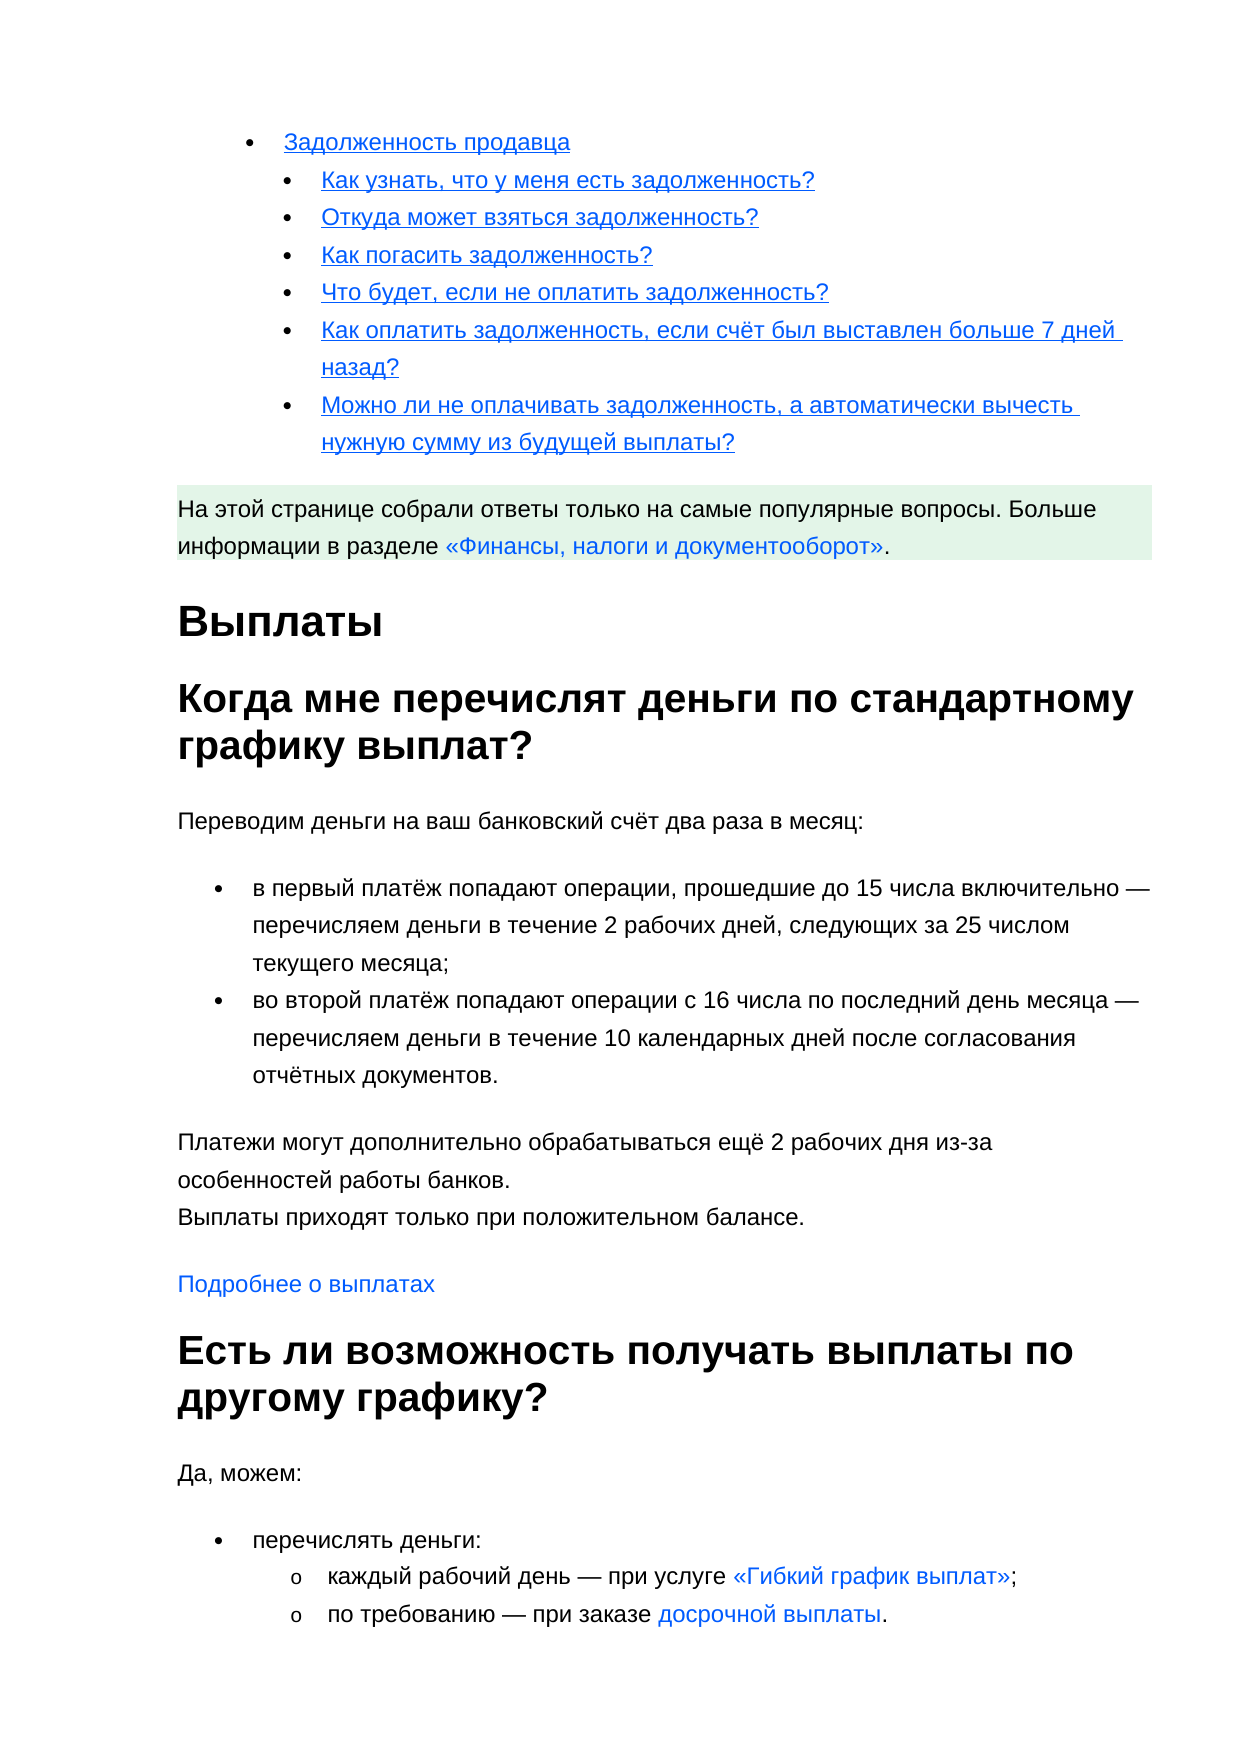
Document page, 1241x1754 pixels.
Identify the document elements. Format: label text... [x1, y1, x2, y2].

list Как узнать, что у меня есть задолженность? [283, 156, 1152, 193]
text Переводим деньги на ваш банковский счёт два раза в месяц: [177, 797, 1152, 835]
list в первый платёж попадают операции, прошедшие до 15 числа включительно — перечисляем деньги в течение 2 рабочих дней, следующих за 25 числом текущего месяца; [215, 864, 1152, 976]
text Да, можем: [177, 1449, 1152, 1487]
list перечислять деньги: [215, 1516, 1152, 1553]
text Подробнее о выплатах [177, 1260, 1152, 1297]
list во второй платёж попадают операции с 16 числа по последний день месяца — перечисляем деньги в течение 10 календарных дней после согласования отчётных документов. [215, 976, 1152, 1089]
text Есть ли возможность получать выплаты по другому графику? [177, 1326, 1152, 1420]
list Можно ли не оплачивать задолженность, а автоматически вычесть нужную сумму из будущей выплаты? [283, 381, 1152, 456]
list каждый рабочий день — при услуге «Гибкий график выплат»; [290, 1553, 1152, 1591]
list Как погасить задолженность? [283, 231, 1152, 268]
text На этой странице собрали ответы только на самые популярные вопросы. Больше информации в разделе «Финансы, налоги и документооборот». [177, 485, 1152, 560]
text Выплаты [177, 589, 1152, 645]
list Что будет, если не оплатить задолженность? [283, 268, 1152, 306]
list Задолженность продавца [246, 118, 1152, 156]
text Платежи могут дополнительно обрабатываться ещё 2 рабочих дня из-за особенностей работы банков. Выплаты приходят только при положительном балансе. [177, 1118, 1152, 1231]
text Когда мне перечислят деньги по стандартному графику выплат? [177, 674, 1152, 768]
list по требованию — при заказе досрочной выплаты. [290, 1591, 1152, 1628]
list Откуда может взяться задолженность? [283, 193, 1152, 231]
list Как оплатить задолженность, если счёт был выставлен больше 7 дней назад? [283, 306, 1152, 381]
